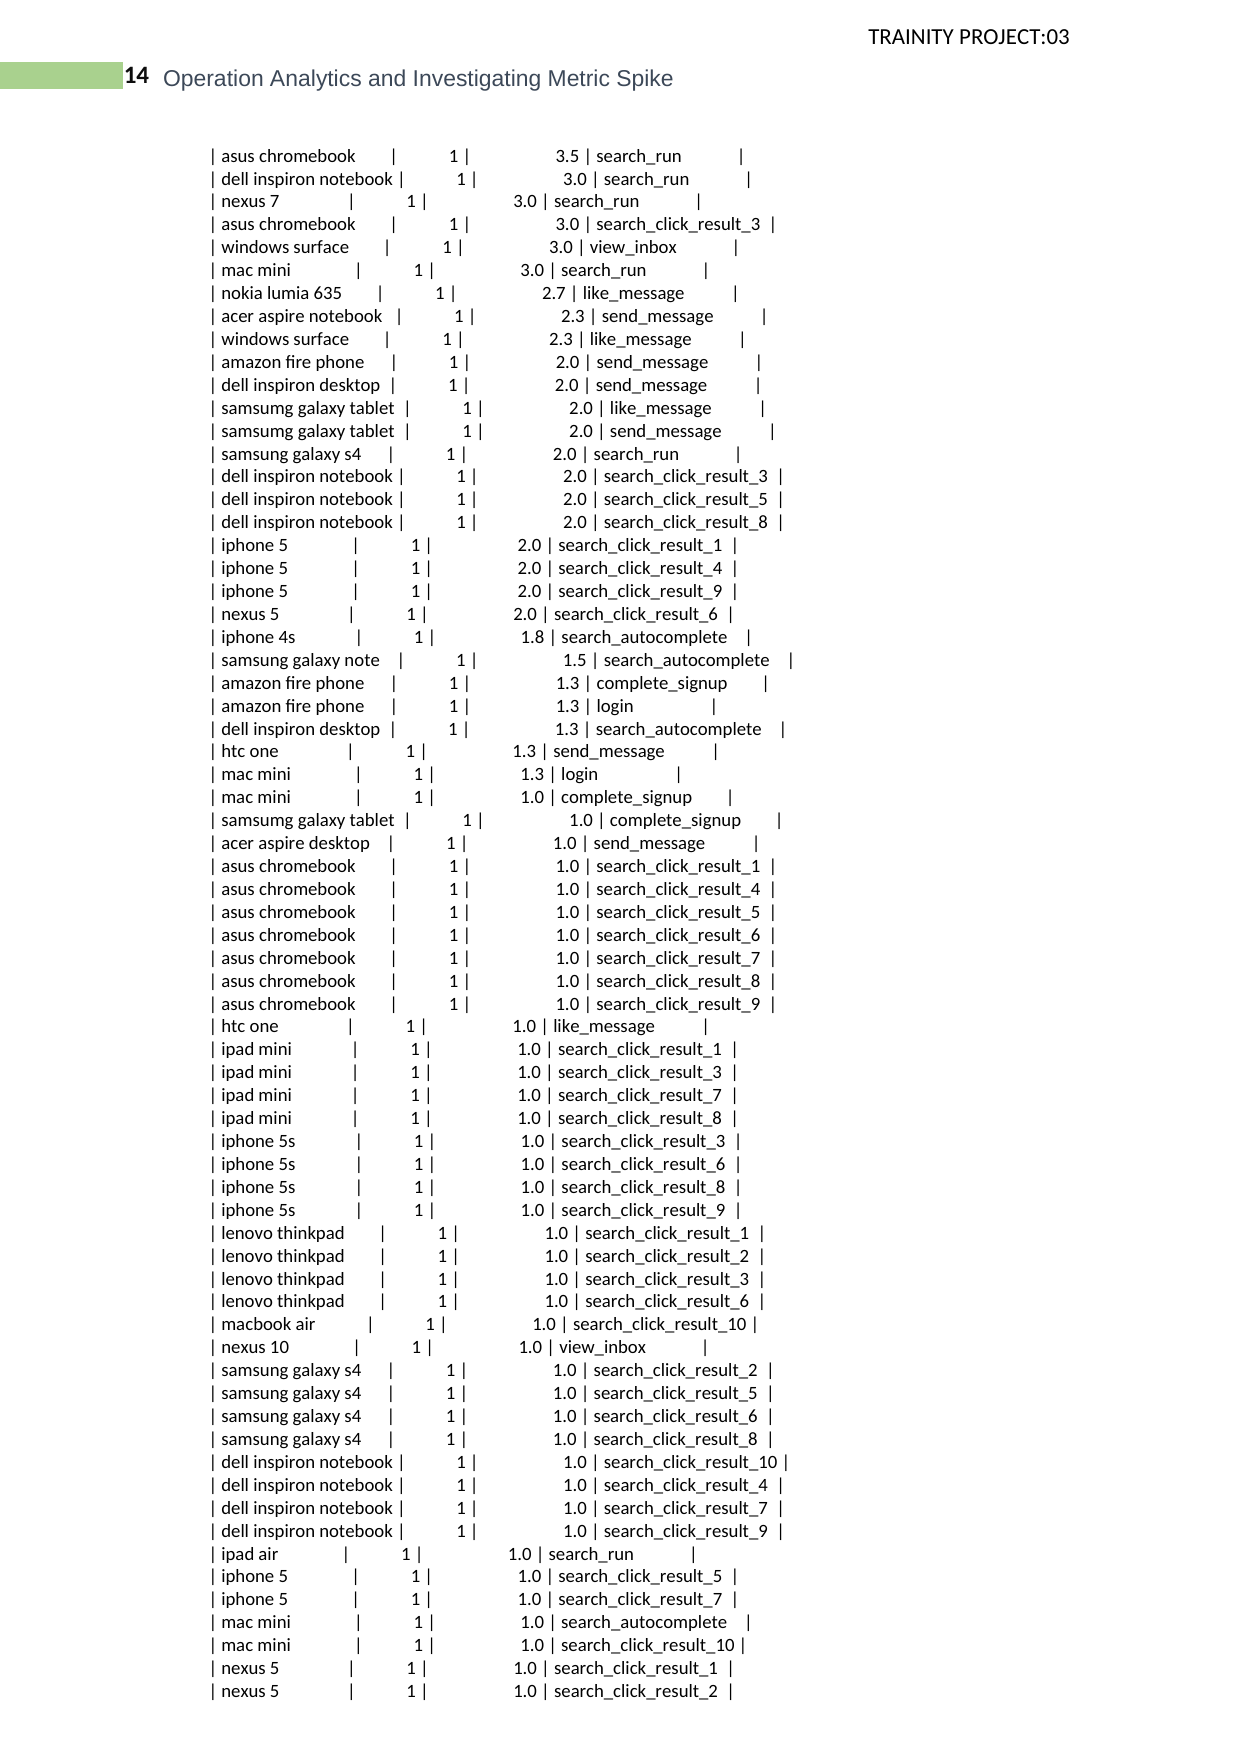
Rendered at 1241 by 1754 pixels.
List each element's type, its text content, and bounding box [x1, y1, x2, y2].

text | amazon fire phone | 1 | 1.3 | complete_signup | [208, 671, 1105, 694]
text | samsung galaxy s4 | 1 | 1.0 | search_click_result_8 | [208, 1427, 1105, 1450]
text | samsung galaxy s4 | 1 | 1.0 | search_click_result_5 | [208, 1381, 1105, 1404]
text | lenovo thinkpad | 1 | 1.0 | search_click_result_1 | [208, 1221, 1105, 1244]
text | nexus 7 | 1 | 3.0 | search_run | [208, 189, 1105, 212]
text | samsumg galaxy tablet | 1 | 2.0 | send_message | [208, 419, 1105, 442]
text | asus chromebook | 1 | 1.0 | search_click_result_5 | [208, 900, 1105, 923]
text | dell inspiron notebook | 1 | 1.0 | search_click_result_7 | [208, 1496, 1105, 1519]
text | htc one | 1 | 1.0 | like_message | [208, 1014, 1105, 1037]
text | iphone 5s | 1 | 1.0 | search_click_result_9 | [208, 1198, 1105, 1221]
text | samsung galaxy note | 1 | 1.5 | search_autocomplete | [208, 648, 1105, 671]
text | macbook air | 1 | 1.0 | search_click_result_10 | [208, 1312, 1105, 1335]
text | asus chromebook | 1 | 3.0 | search_click_result_3 | [208, 212, 1105, 235]
text | iphone 5 | 1 | 2.0 | search_click_result_1 | [208, 533, 1105, 556]
text | ipad mini | 1 | 1.0 | search_click_result_7 | [208, 1083, 1105, 1106]
text | acer aspire notebook | 1 | 2.3 | send_message | [208, 304, 1105, 327]
text | dell inspiron desktop | 1 | 1.3 | search_autocomplete | [208, 717, 1105, 739]
text | samsung galaxy s4 | 1 | 1.0 | search_click_result_6 | [208, 1404, 1105, 1427]
text | asus chromebook | 1 | 1.0 | search_click_result_9 | [208, 992, 1105, 1014]
text | iphone 5 | 1 | 1.0 | search_click_result_7 | [208, 1587, 1105, 1610]
text | windows surface | 1 | 3.0 | view_inbox | [208, 235, 1105, 258]
text | mac mini | 1 | 1.3 | login | [208, 762, 1105, 785]
text | nokia lumia 635 | 1 | 2.7 | like_message | [208, 281, 1105, 304]
text | asus chromebook | 1 | 1.0 | search_click_result_4 | [208, 877, 1105, 900]
text | nexus 5 | 1 | 1.0 | search_click_result_2 | [208, 1679, 1105, 1702]
text | ipad mini | 1 | 1.0 | search_click_result_1 | [208, 1037, 1105, 1060]
text | samsumg galaxy tablet | 1 | 2.0 | like_message | [208, 396, 1105, 419]
text | iphone 5s | 1 | 1.0 | search_click_result_3 | [208, 1129, 1105, 1152]
text | mac mini | 1 | 1.0 | search_autocomplete | [208, 1610, 1105, 1633]
text | mac mini | 1 | 1.0 | complete_signup | [208, 785, 1105, 808]
text | iphone 4s | 1 | 1.8 | search_autocomplete | [208, 625, 1105, 648]
text | dell inspiron notebook | 1 | 1.0 | search_click_result_4 | [208, 1473, 1105, 1496]
text | amazon fire phone | 1 | 2.0 | send_message | [208, 350, 1105, 373]
text | dell inspiron notebook | 1 | 1.0 | search_click_result_9 | [208, 1519, 1105, 1542]
text | dell inspiron notebook | 1 | 2.0 | search_click_result_8 | [208, 510, 1105, 533]
text | mac mini | 1 | 3.0 | search_run | [208, 258, 1105, 281]
text | iphone 5s | 1 | 1.0 | search_click_result_6 | [208, 1152, 1105, 1175]
text | iphone 5s | 1 | 1.0 | search_click_result_8 | [208, 1175, 1105, 1198]
text | nexus 5 | 1 | 2.0 | search_click_result_6 | [208, 602, 1105, 625]
text | asus chromebook | 1 | 3.5 | search_run | [208, 144, 1105, 167]
text | samsumg galaxy tablet | 1 | 1.0 | complete_signup | [208, 808, 1105, 831]
text | lenovo thinkpad | 1 | 1.0 | search_click_result_6 | [208, 1289, 1105, 1312]
text | asus chromebook | 1 | 1.0 | search_click_result_1 | [208, 854, 1105, 877]
text | asus chromebook | 1 | 1.0 | search_click_result_6 | [208, 923, 1105, 946]
text | lenovo thinkpad | 1 | 1.0 | search_click_result_2 | [208, 1244, 1105, 1267]
text | ipad mini | 1 | 1.0 | search_click_result_8 | [208, 1106, 1105, 1129]
text | mac mini | 1 | 1.0 | search_click_result_10 | [208, 1633, 1105, 1656]
text | samsung galaxy s4 | 1 | 1.0 | search_click_result_2 | [208, 1358, 1105, 1381]
text | windows surface | 1 | 2.3 | like_message | [208, 327, 1105, 350]
text | nexus 5 | 1 | 1.0 | search_click_result_1 | [208, 1656, 1105, 1679]
text | dell inspiron desktop | 1 | 2.0 | send_message | [208, 373, 1105, 396]
text | dell inspiron notebook | 1 | 2.0 | search_click_result_5 | [208, 487, 1105, 510]
text | lenovo thinkpad | 1 | 1.0 | search_click_result_3 | [208, 1267, 1105, 1289]
text | nexus 10 | 1 | 1.0 | view_inbox | [208, 1335, 1105, 1358]
text | ipad mini | 1 | 1.0 | search_click_result_3 | [208, 1060, 1105, 1083]
text | htc one | 1 | 1.3 | send_message | [208, 739, 1105, 762]
text | asus chromebook | 1 | 1.0 | search_click_result_8 | [208, 969, 1105, 992]
text | amazon fire phone | 1 | 1.3 | login | [208, 694, 1105, 717]
text | acer aspire desktop | 1 | 1.0 | send_message | [208, 831, 1105, 854]
text | ipad air | 1 | 1.0 | search_run | [208, 1542, 1105, 1564]
text | iphone 5 | 1 | 2.0 | search_click_result_4 | [208, 556, 1105, 579]
text | iphone 5 | 1 | 2.0 | search_click_result_9 | [208, 579, 1105, 602]
text | dell inspiron notebook | 1 | 3.0 | search_run | [208, 167, 1105, 189]
text | asus chromebook | 1 | 1.0 | search_click_result_7 | [208, 946, 1105, 969]
text | samsung galaxy s4 | 1 | 2.0 | search_run | [208, 442, 1105, 464]
text | iphone 5 | 1 | 1.0 | search_click_result_5 | [208, 1564, 1105, 1587]
text | dell inspiron notebook | 1 | 1.0 | search_click_result_10 | [208, 1450, 1105, 1473]
text | dell inspiron notebook | 1 | 2.0 | search_click_result_3 | [208, 464, 1105, 487]
